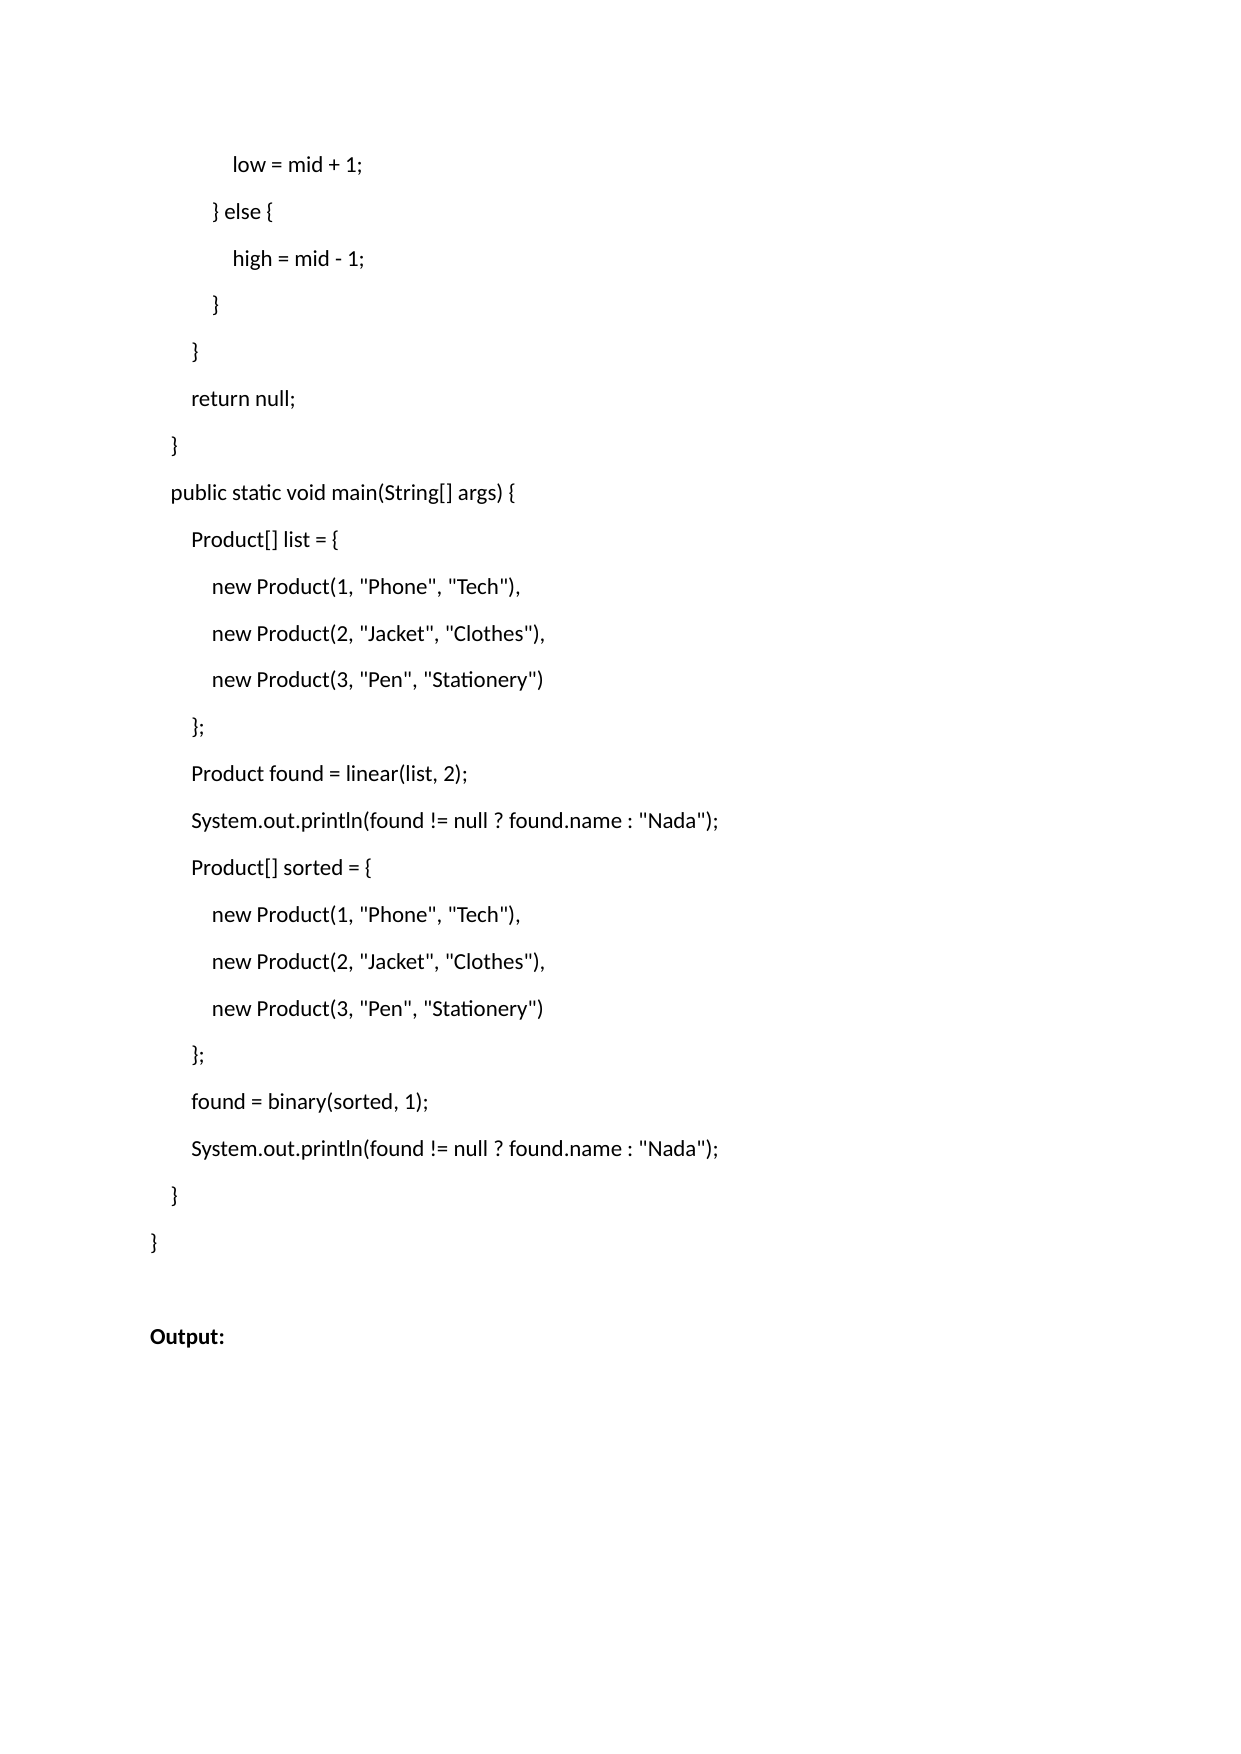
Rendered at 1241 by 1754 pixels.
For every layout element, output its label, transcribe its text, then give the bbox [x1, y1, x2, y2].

text } [150, 291, 1090, 319]
text low = mid + 1; [150, 150, 1090, 178]
text }; [150, 712, 1090, 741]
text }; [150, 1041, 1090, 1069]
text System.out.println(found != null ? found.name : "Nada"); [150, 1134, 1090, 1162]
text new Product(2, "Jacket", "Clothes"), [150, 947, 1090, 975]
text } [150, 1181, 1090, 1209]
text } [150, 337, 1090, 366]
text System.out.println(found != null ? found.name : "Nada"); [150, 806, 1090, 834]
text high = mid - 1; [150, 244, 1090, 272]
text new Product(1, "Phone", "Tech"), [150, 900, 1090, 928]
text Output: [150, 1322, 1090, 1350]
text return null; [150, 384, 1090, 412]
text public static void main(String[] args) { [150, 478, 1090, 506]
text Product[] list = { [150, 525, 1090, 553]
text Product[] sorted = { [150, 853, 1090, 881]
text new Product(3, "Pen", "Stationery") [150, 994, 1090, 1022]
text } [150, 1228, 1090, 1256]
text } else { [150, 197, 1090, 225]
text new Product(2, "Jacket", "Clothes"), [150, 619, 1090, 647]
text found = binary(sorted, 1); [150, 1087, 1090, 1116]
text new Product(3, "Pen", "Stationery") [150, 666, 1090, 694]
text Product found = linear(list, 2); [150, 759, 1090, 787]
text } [150, 431, 1090, 459]
text new Product(1, "Phone", "Tech"), [150, 572, 1090, 600]
